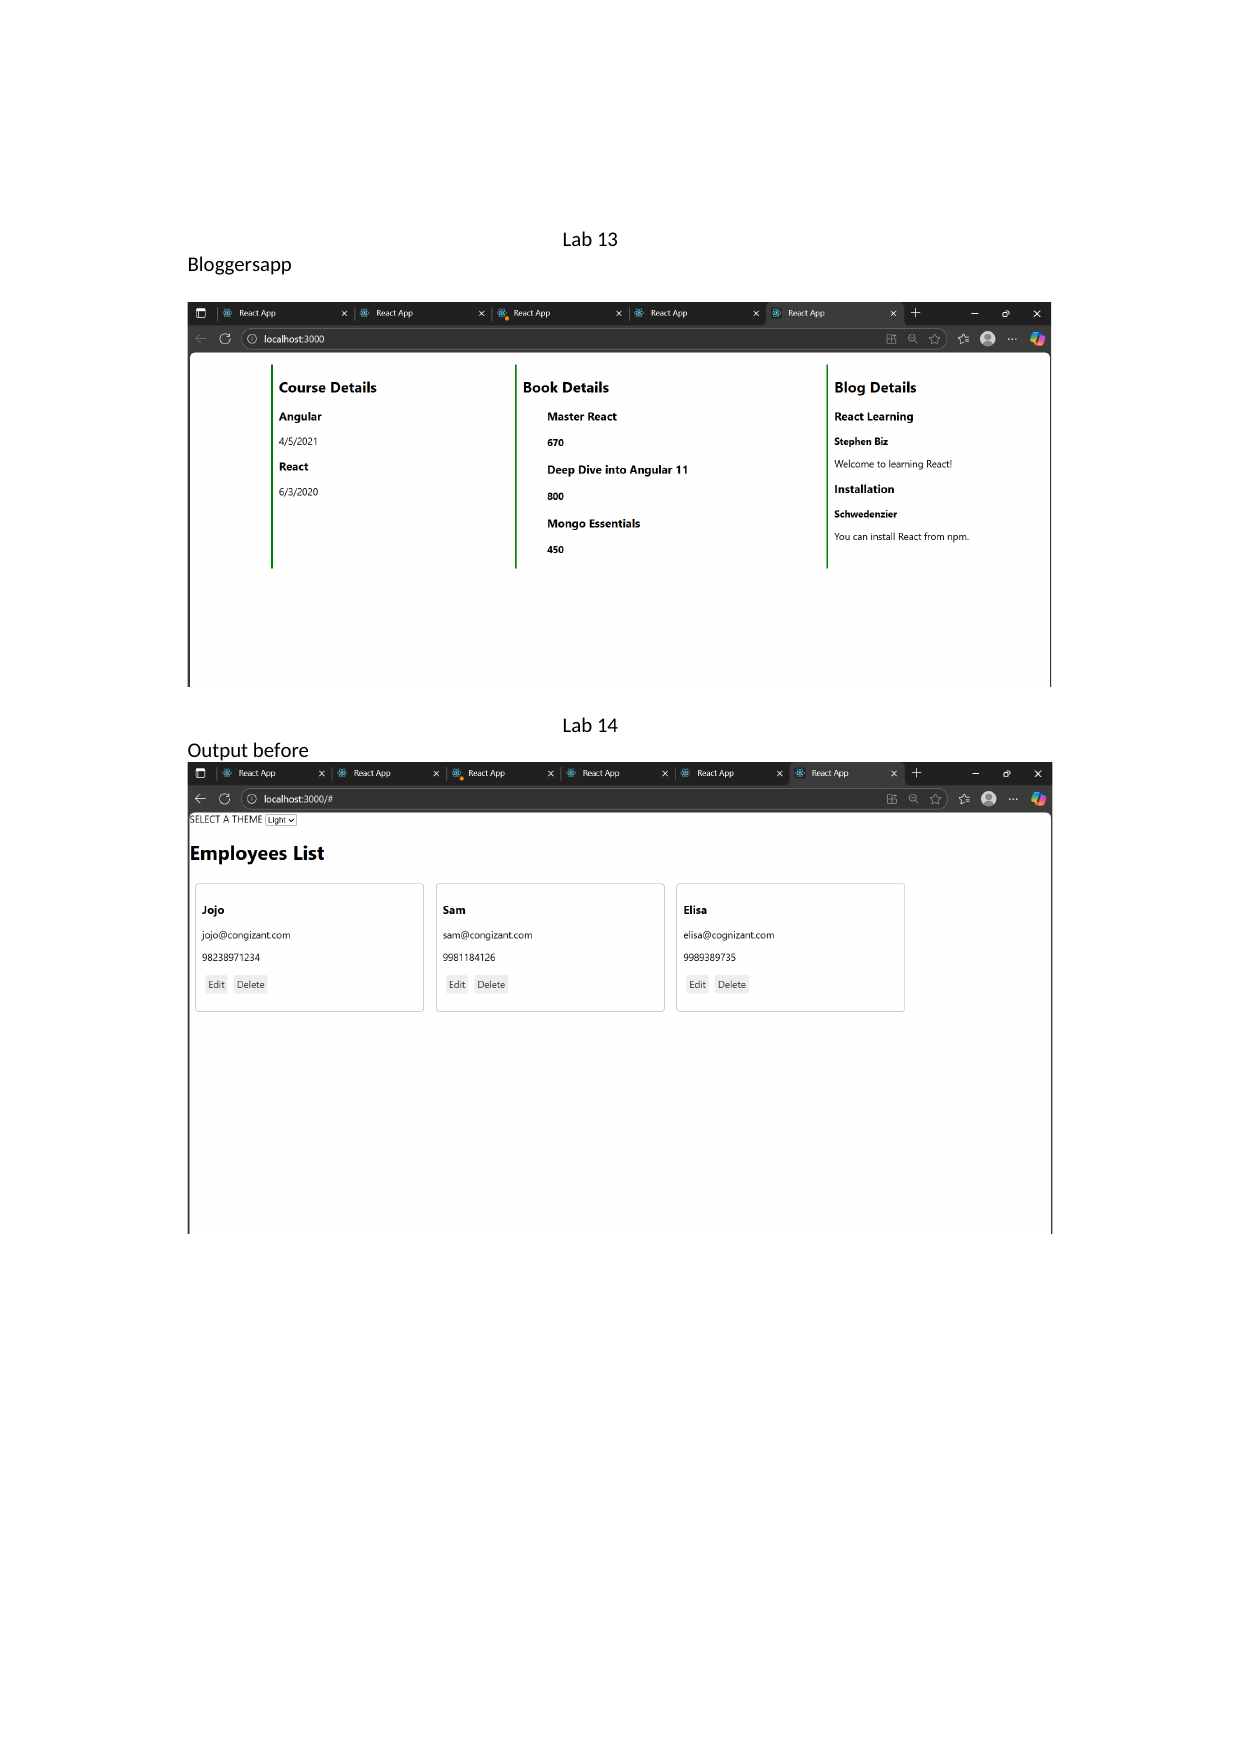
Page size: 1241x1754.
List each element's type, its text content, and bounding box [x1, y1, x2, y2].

text Bloggersapp [187, 252, 1053, 277]
picture [187, 302, 1052, 687]
text Output before [187, 737, 1053, 762]
picture [187, 762, 1053, 1234]
text Lab 14 [487, 712, 1053, 737]
text Lab 13 [487, 226, 1053, 252]
